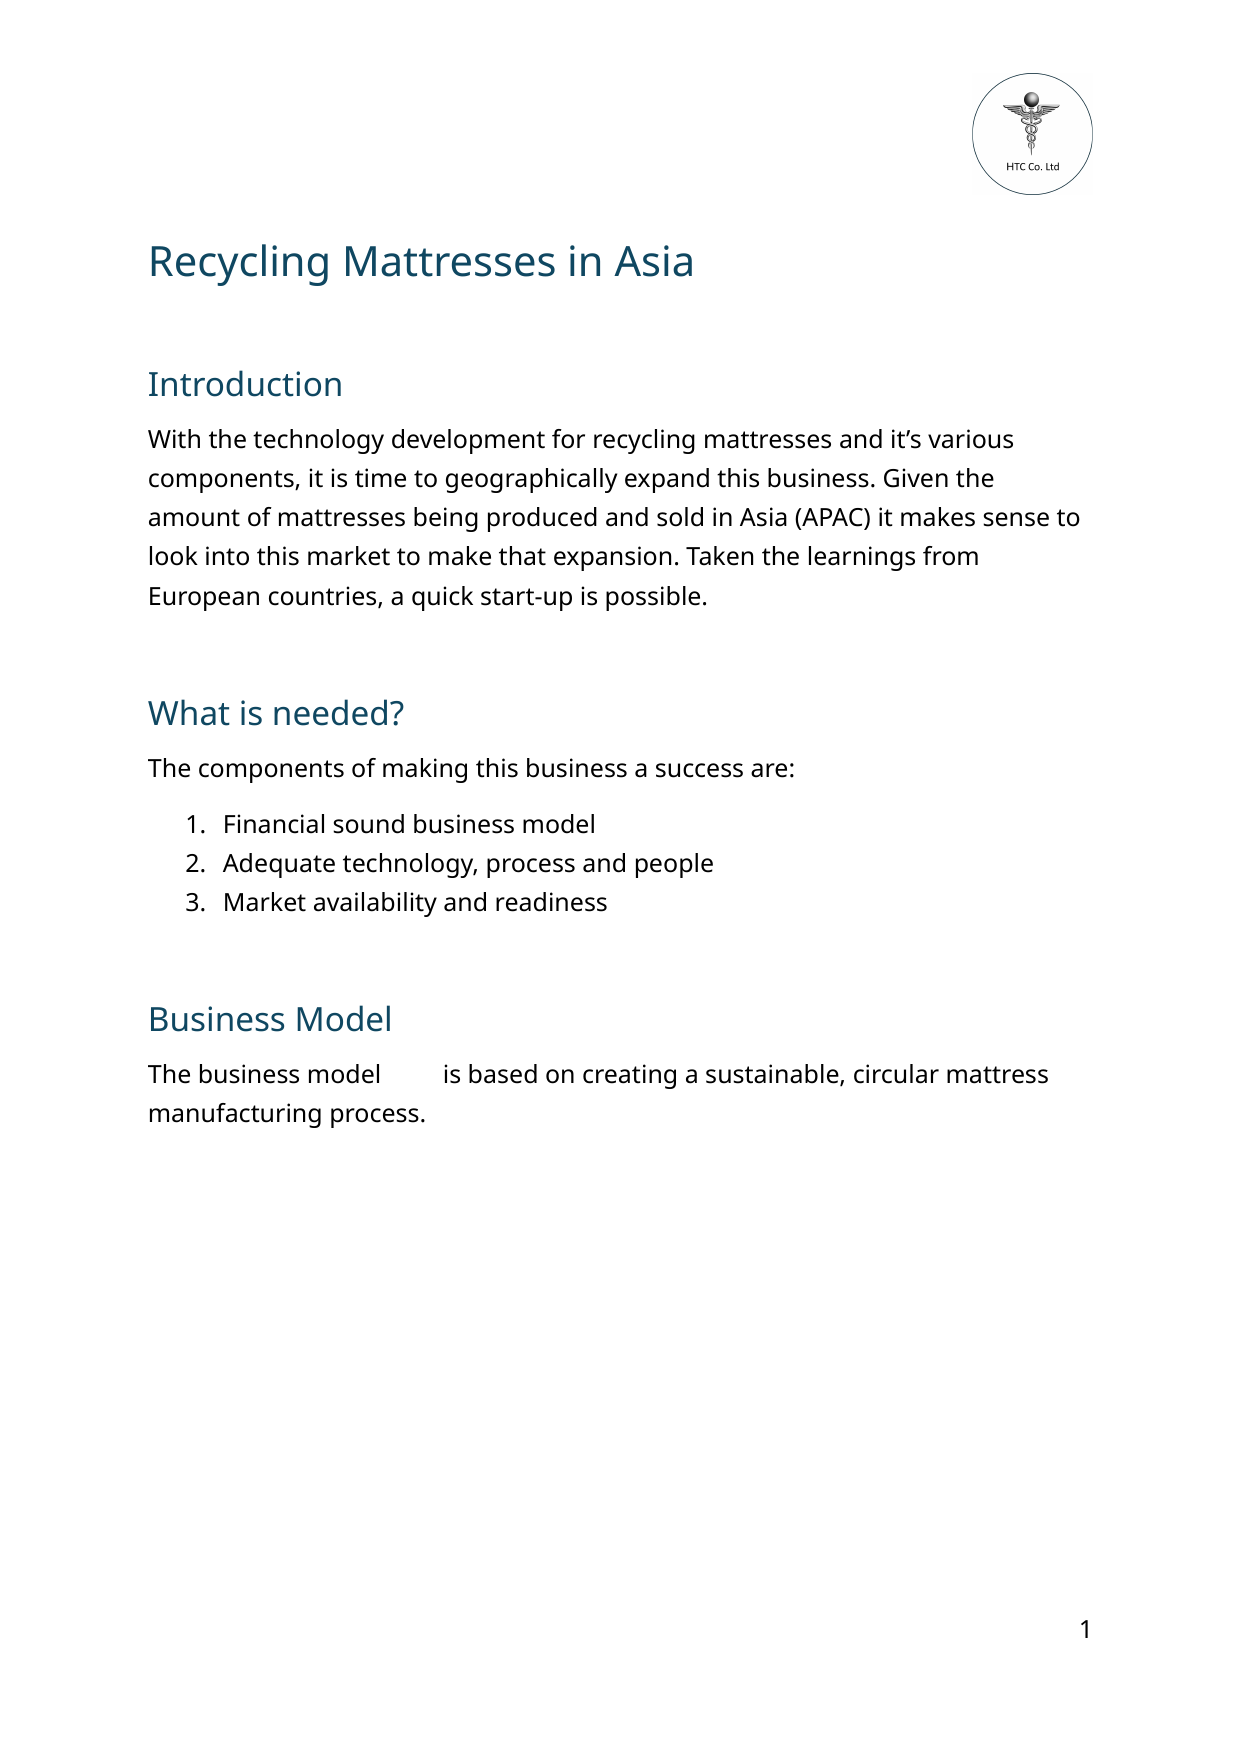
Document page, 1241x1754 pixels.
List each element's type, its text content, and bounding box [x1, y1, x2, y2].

text With the technology development for recycling mattresses and it’s various components, it is time to geographically expand this business. Given the amount of mattresses being produced and sold in Asia (APAC) it makes sense to look into this market to make that expansion. Taken the learnings from European countries, a quick start-up is possible. [148, 422, 1093, 612]
subtitle Introduction [148, 361, 1093, 406]
picture [972, 73, 1093, 195]
subtitle What is needed? [148, 690, 1093, 735]
text The components of making this business a success are: [148, 750, 1093, 784]
subtitle Recycling Mattresses in Asia [148, 232, 1093, 288]
list Adequate technology, process and people [185, 845, 1093, 879]
text The business model is based on creating a sustainable, circular mattress manufacturing process. [148, 1057, 1093, 1130]
subtitle Business Model [148, 996, 1093, 1042]
list Financial sound business model [185, 806, 1093, 840]
list Market availability and readiness [185, 884, 1093, 919]
